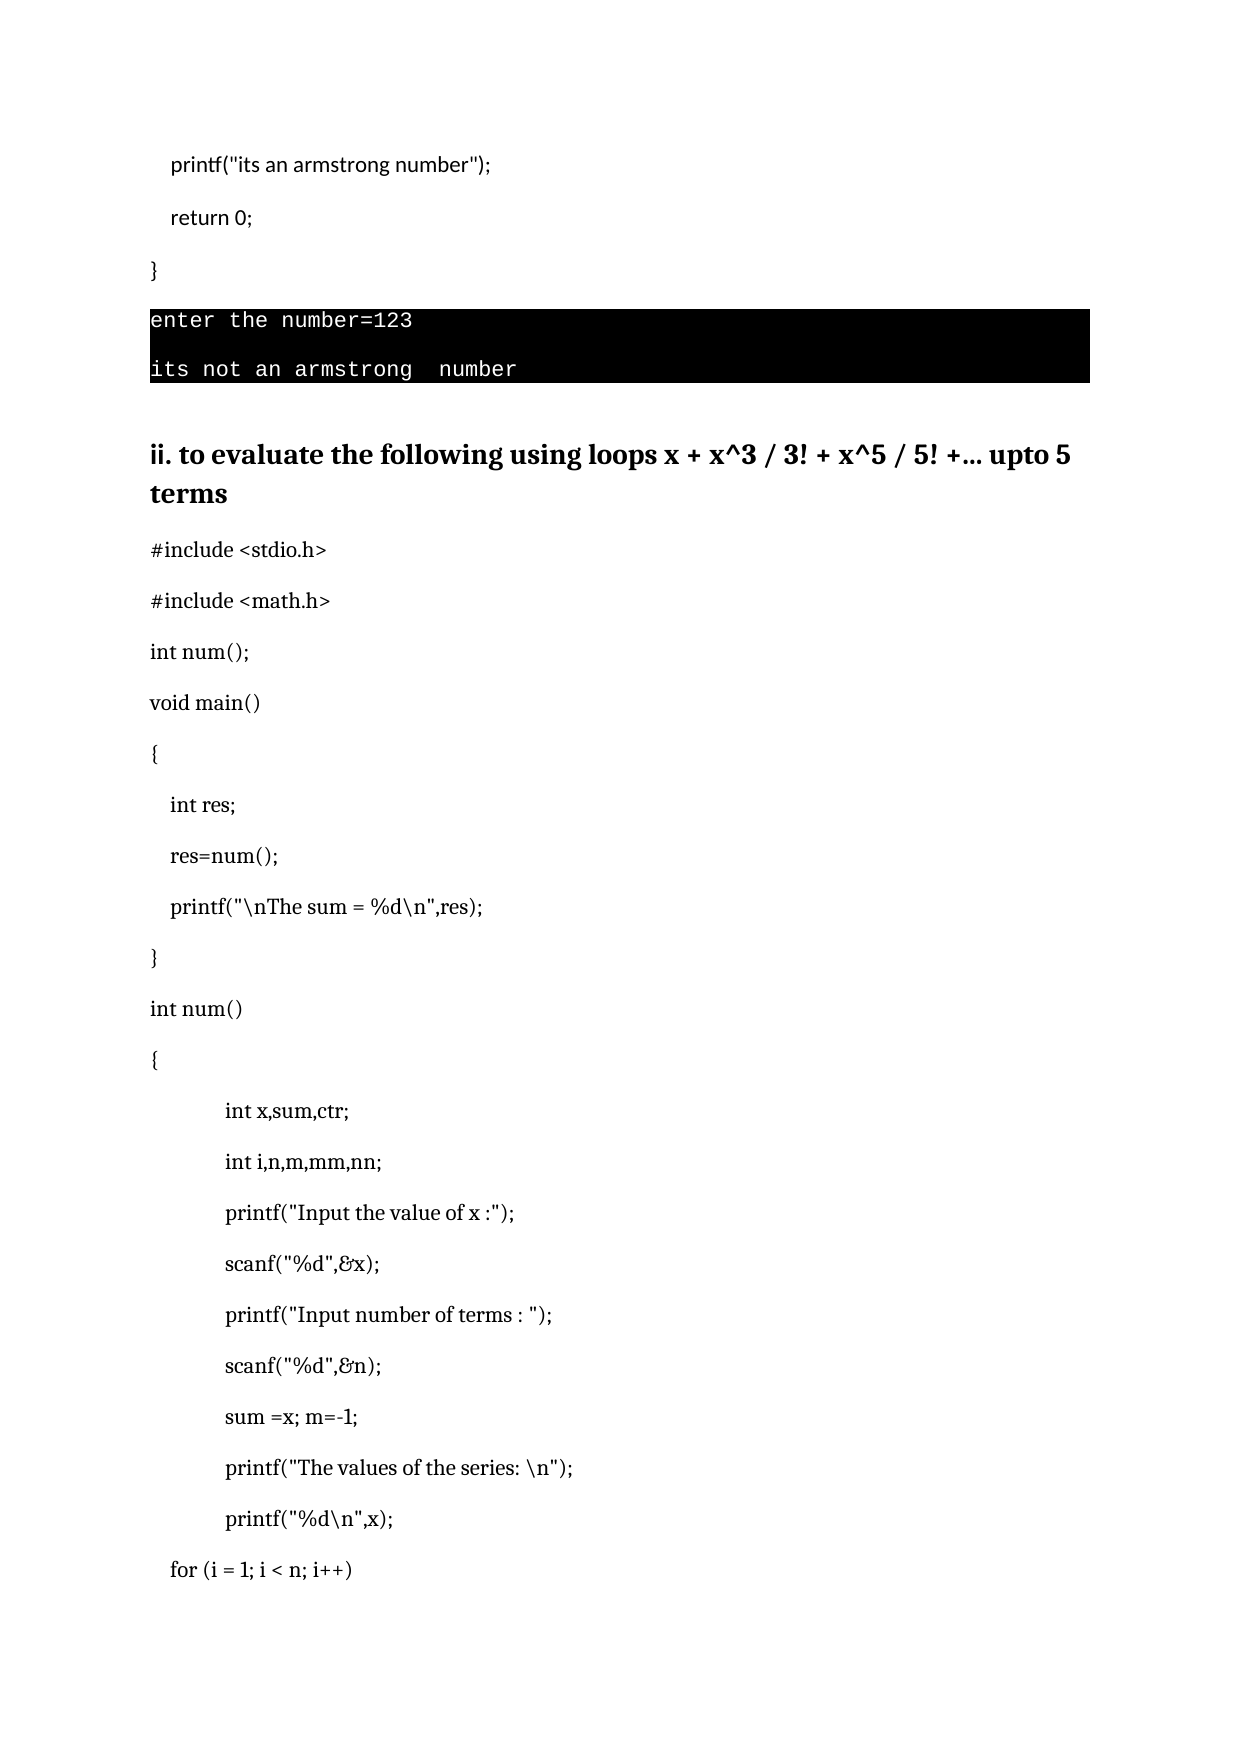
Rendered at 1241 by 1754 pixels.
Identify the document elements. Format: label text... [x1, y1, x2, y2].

text sum =x; m=-1; [150, 1404, 1090, 1431]
text scanf("%d",&x); [150, 1251, 1090, 1277]
text } [150, 945, 1090, 971]
text int x,sum,ctr; [150, 1098, 1090, 1124]
text printf("%d\n",x); [150, 1506, 1090, 1533]
text { [150, 741, 1090, 767]
text for (i = 1; i < n; i++) [150, 1557, 1090, 1584]
text printf("its an armstrong number"); [150, 150, 1090, 178]
text printf("Input the value of x :"); [150, 1200, 1090, 1226]
text scanf("%d",&n); [150, 1353, 1090, 1379]
text printf("The values of the series: \n"); [150, 1455, 1090, 1482]
text printf("Input number of terms : "); [150, 1302, 1090, 1328]
text #include <math.h> [150, 587, 1090, 614]
text } [150, 256, 1090, 284]
text #include <stdio.h> [150, 536, 1090, 563]
text { [150, 1047, 1090, 1073]
text ii. to evaluate the following using loops x + x^3 / 3! + x^5 / 5! +... upto 5 terms [150, 436, 1090, 511]
text int i,n,m,mm,nn; [150, 1149, 1090, 1175]
text void main() [150, 689, 1090, 716]
text int num() [150, 996, 1090, 1022]
text its not an armstrong number [150, 359, 1090, 383]
text res=num(); [150, 843, 1090, 869]
text return 0; [150, 203, 1090, 231]
text enter the number=123 [150, 309, 1090, 359]
text printf("\nThe sum = %d\n",res); [150, 894, 1090, 920]
text int num(); [150, 638, 1090, 665]
text int res; [150, 792, 1090, 818]
